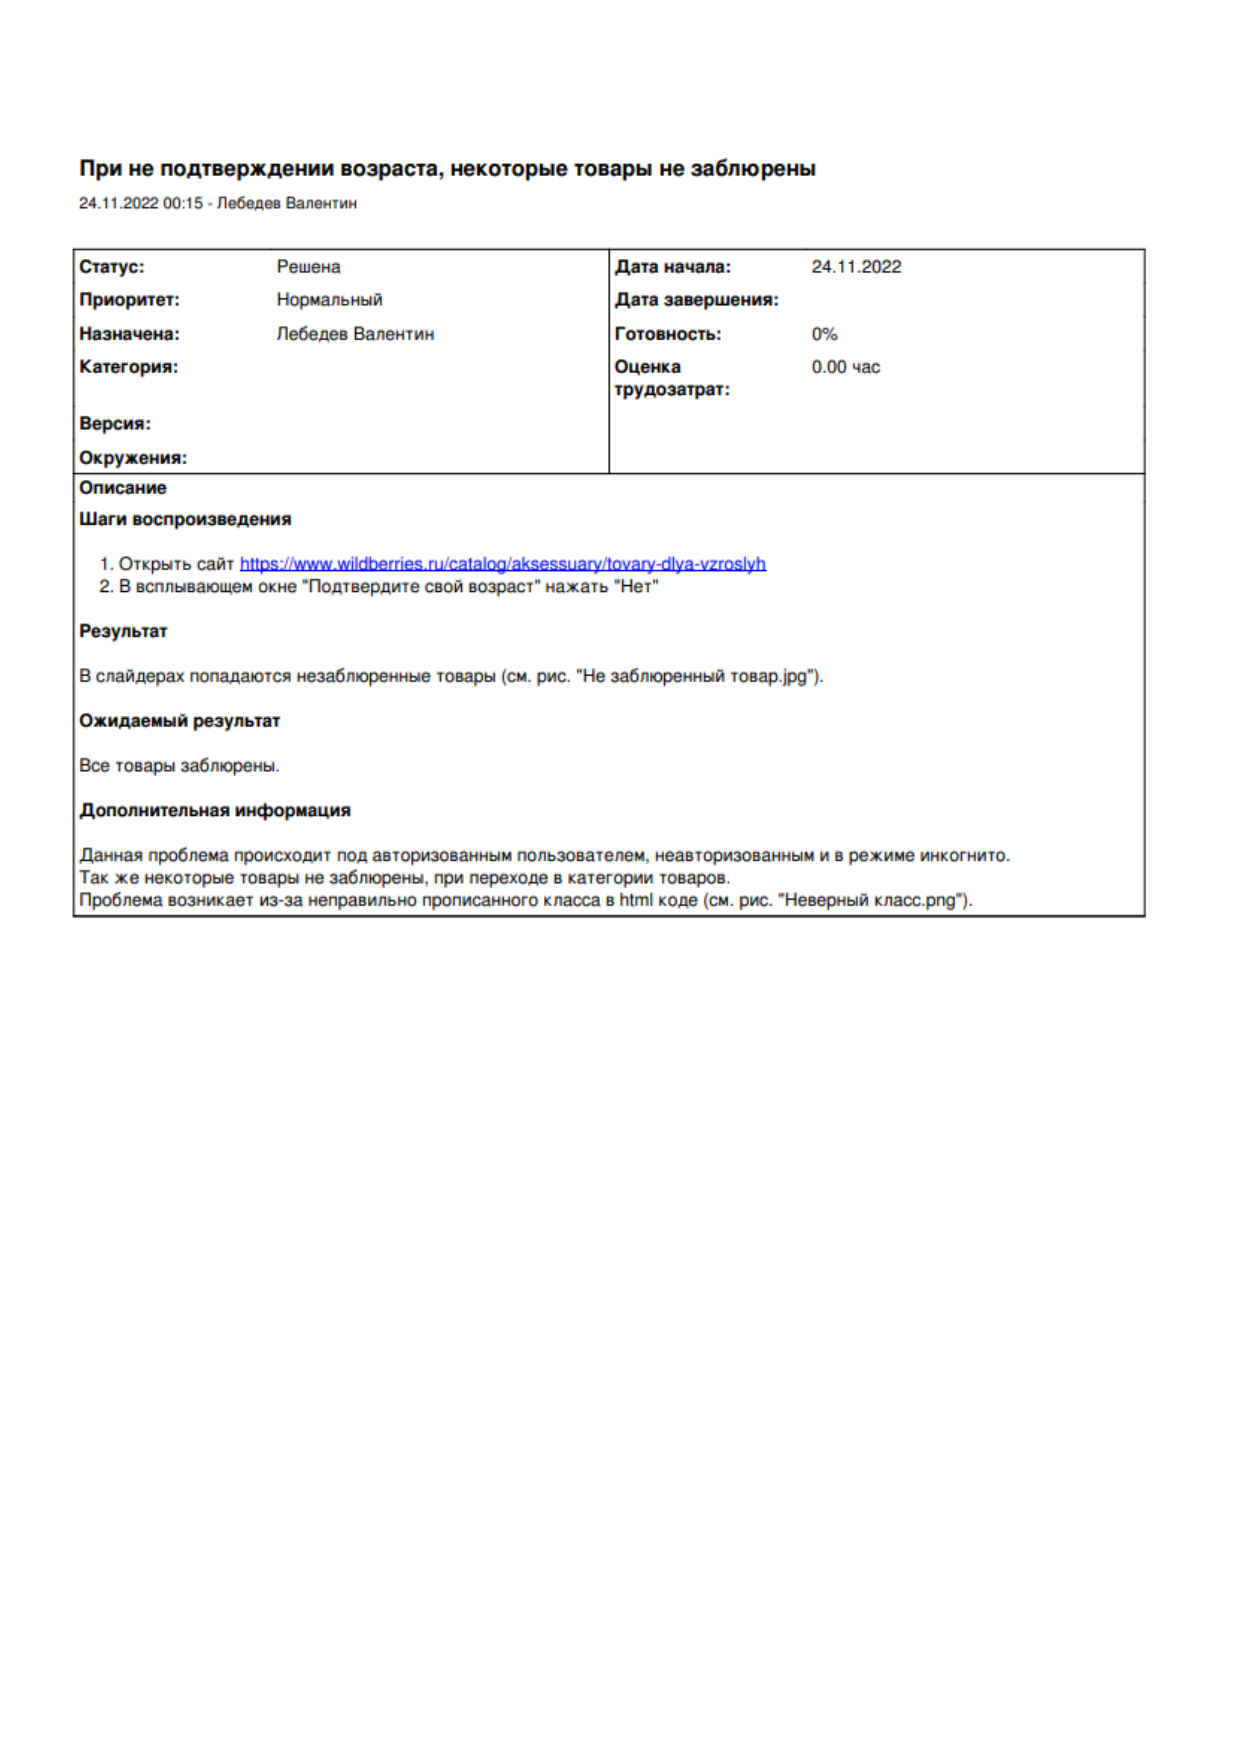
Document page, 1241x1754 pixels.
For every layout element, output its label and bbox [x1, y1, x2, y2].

picture [58, 150, 1164, 936]
